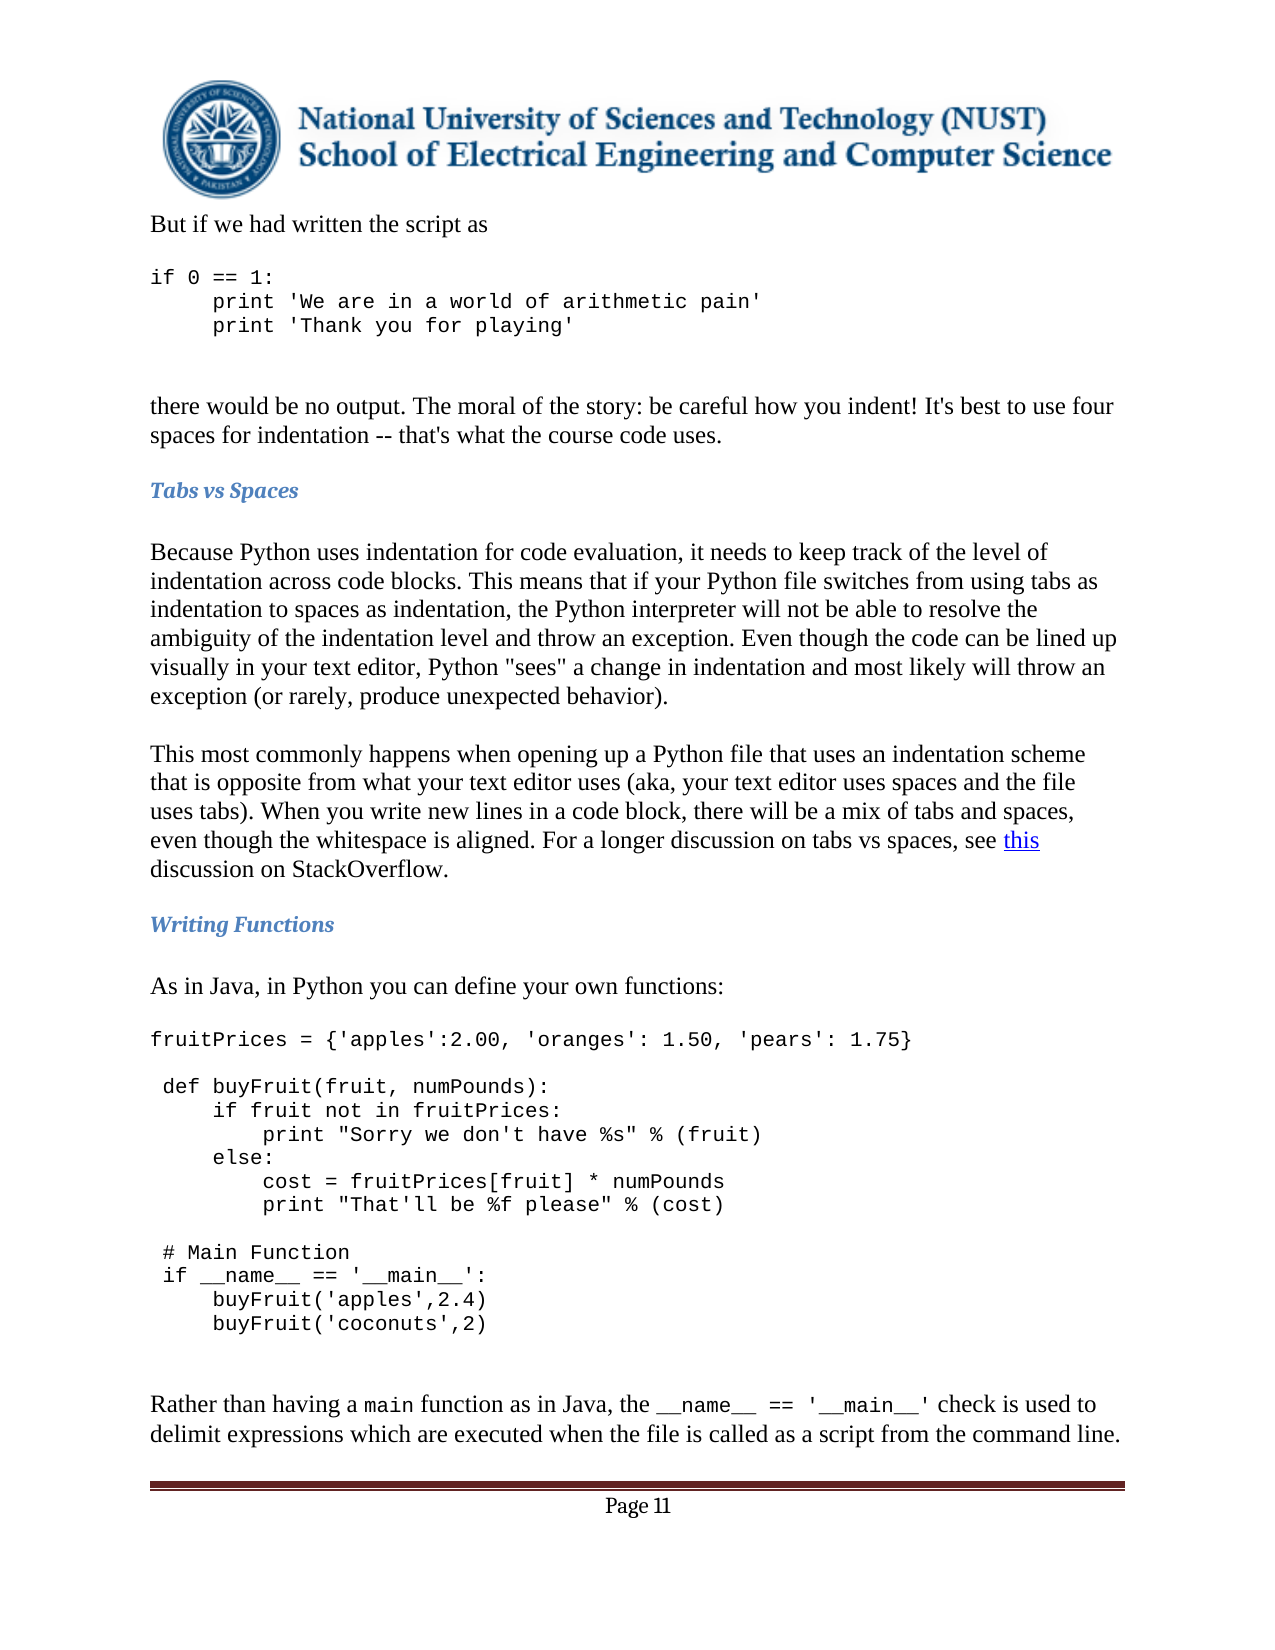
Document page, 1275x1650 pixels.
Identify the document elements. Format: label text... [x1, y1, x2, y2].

text fruitPrices = {'apples':2.00, 'oranges': 1.50, 'pears': 1.75} [150, 1029, 1125, 1053]
text if fruit not in fruitPrices: [150, 1100, 1125, 1123]
text print "That'll be %f please" % (cost) [150, 1194, 1125, 1218]
text buyFruit('apples',2.4) [150, 1289, 1125, 1313]
text But if we had written the script as [150, 210, 1125, 238]
text # Main Function [150, 1242, 1125, 1265]
text buyFruit('coconuts',2) [150, 1313, 1125, 1336]
text else: [150, 1147, 1125, 1171]
text there would be no output. The moral of the story: be careful how you indent! It's best to use four spaces for indentation -- that's what the course code uses. [150, 391, 1125, 448]
text print "Sorry we don't have %s" % (fruit) [150, 1123, 1125, 1147]
text if 0 == 1: [150, 267, 1125, 291]
text def buyFruit(fruit, numPounds): [150, 1076, 1125, 1100]
text This most commonly happens when opening up a Python file that uses an indentation scheme that is opposite from what your text editor uses (aka, your text editor uses spaces and the file uses tabs). When you write new lines in a code block, there will be a mix of tabs and spaces, even though the whitespace is aligned. For a longer discussion on tabs vs spaces, see this discussion on StackOverflow. [150, 739, 1125, 882]
subtitle Writing Functions [150, 912, 1125, 938]
text cost = fruitPrices[fruit] * numPounds [150, 1171, 1125, 1194]
subtitle Tabs vs Spaces [150, 478, 1125, 504]
text As in Java, in Python you can define your own functions: [150, 971, 1125, 1000]
text Because Python uses indentation for code evaluation, it needs to keep track of the level of indentation across code blocks. This means that if your Python file switches from using tabs as indentation to spaces as indentation, the Python interpreter will not be able to resolve the ambiguity of the indentation level and throw an exception. Even though the code can be lined up visually in your text editor, Python "sees" a change in indentation and most likely will throw an exception (or rarely, produce unexpected behavior). [150, 537, 1125, 709]
picture [150, 75, 1125, 210]
text if __name__ == '__main__': [150, 1265, 1125, 1289]
text print 'Thank you for playing' [150, 314, 1125, 338]
text print 'We are in a world of arithmetic pain' [150, 291, 1125, 314]
